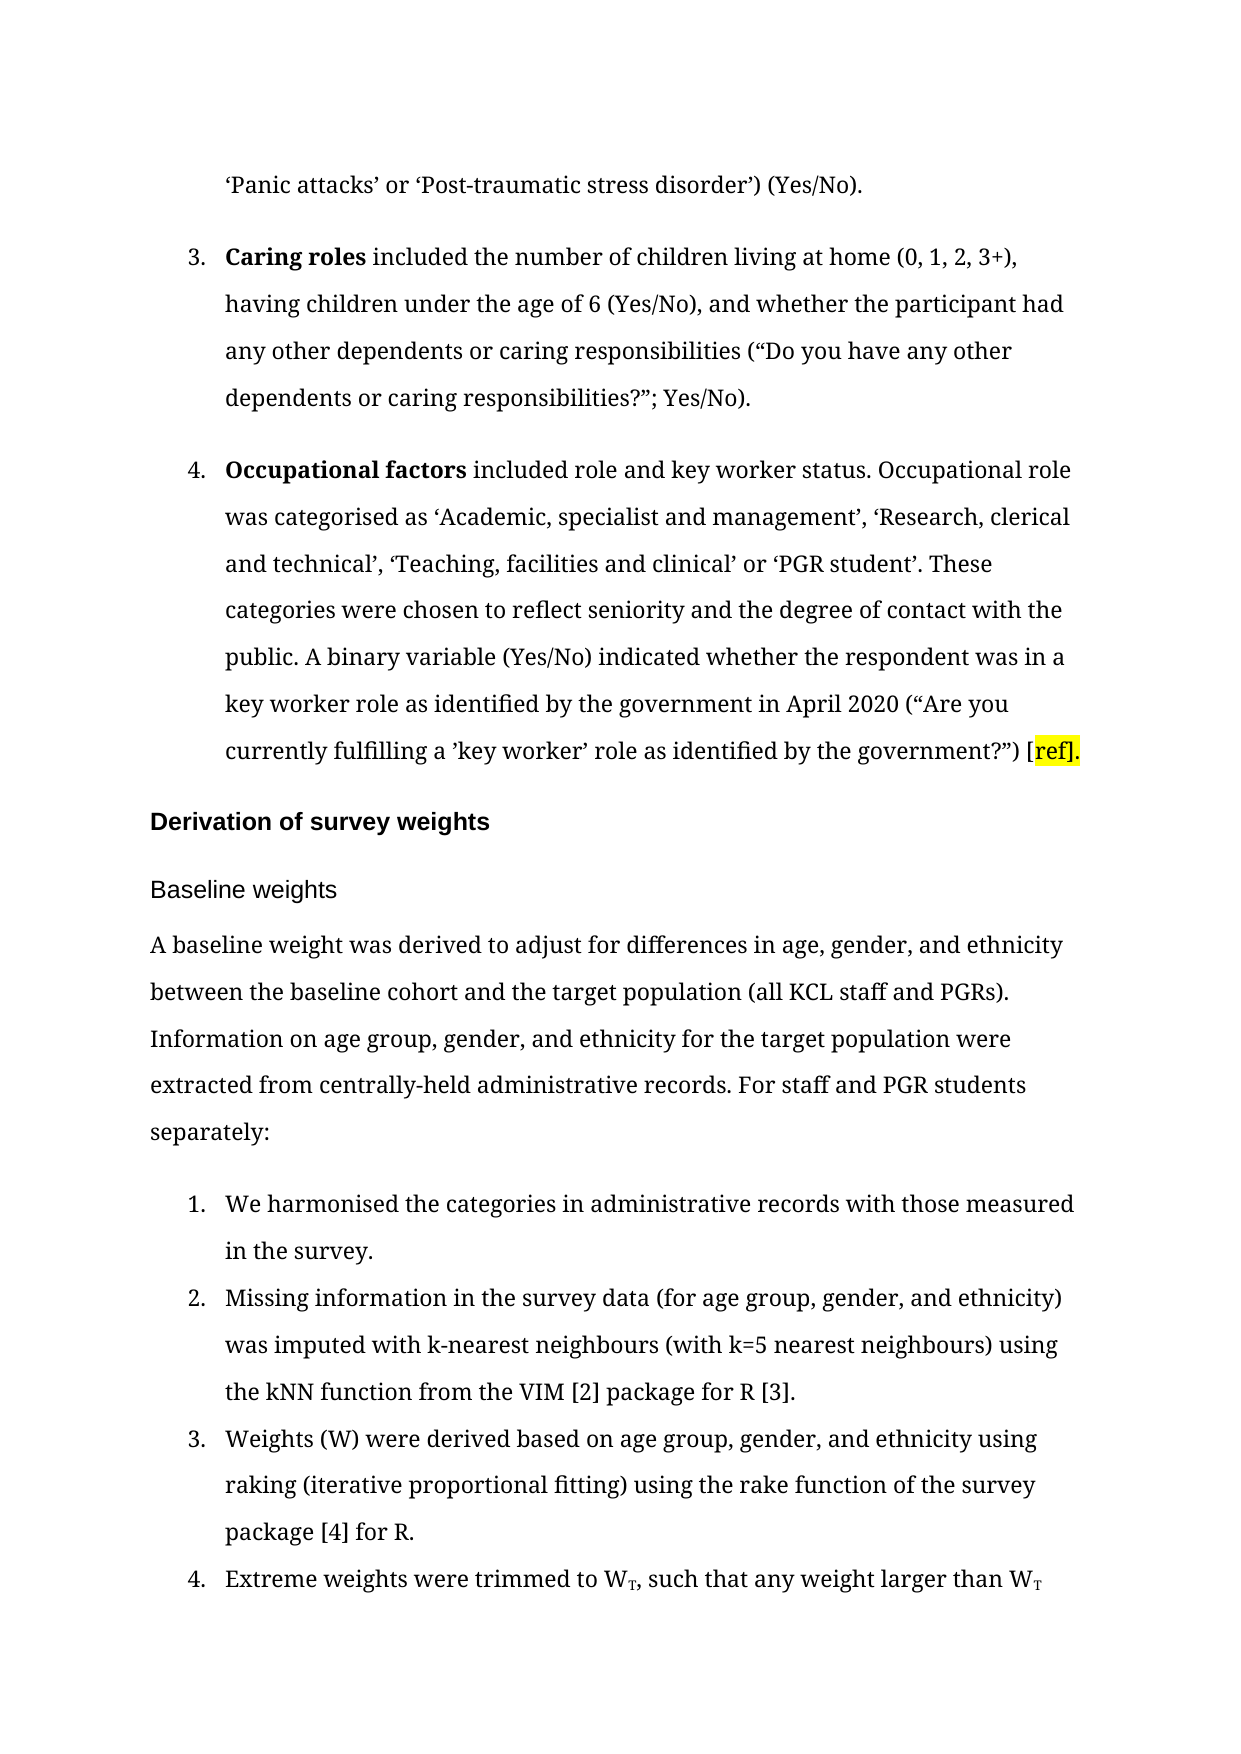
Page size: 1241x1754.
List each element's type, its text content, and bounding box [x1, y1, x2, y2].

list Caring roles included the number of children living at home (0, 1, 2, 3+), having children under the age of 6 (Yes/No), and whether the participant had any other dependents or caring responsibilities (“Do you have any other dependents or caring responsibilities?”; Yes/No). [187, 241, 1090, 413]
list Missing information in the survey data (for age group, gender, and ethnicity) was imputed with k-nearest neighbours (with k=5 nearest neighbours) using the kNN function from the VIM [2] package for R [3]. [187, 1282, 1090, 1407]
subtitle Baseline weights [150, 875, 1090, 904]
text A baseline weight was derived to adjust for differences in age, gender, and ethnicity between the baseline cohort and the target population (all KCL staff and PGRs). Information on age group, gender, and ethnicity for the target population were extracted from centrally-held administrative records. For staff and PGR students separately: [150, 929, 1090, 1147]
list We harmonised the categories in administrative records with those measured in the survey. [187, 1188, 1090, 1266]
list Occupational factors included role and key worker status. Occupational role was categorised as ‘Academic, specialist and management’, ‘Research, clerical and technical’, ‘Teaching, facilities and clinical’ or ‘PGR student’. These categories were chosen to reflect seniority and the degree of contact with the public. A binary variable (Yes/No) indicated whether the respondent was in a key worker role as identified by the government in April 2020 (“Are you currently fulfilling a ’key worker’ role as identified by the government?”) [ref]. [187, 454, 1090, 766]
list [187, 169, 1090, 201]
list Weights (W) were derived based on age group, gender, and ethnicity using raking (iterative proportional fitting) using the rake function of the survey package [4] for R. [187, 1422, 1090, 1547]
subtitle Derivation of survey weights [150, 807, 1090, 836]
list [187, 1563, 1090, 1594]
